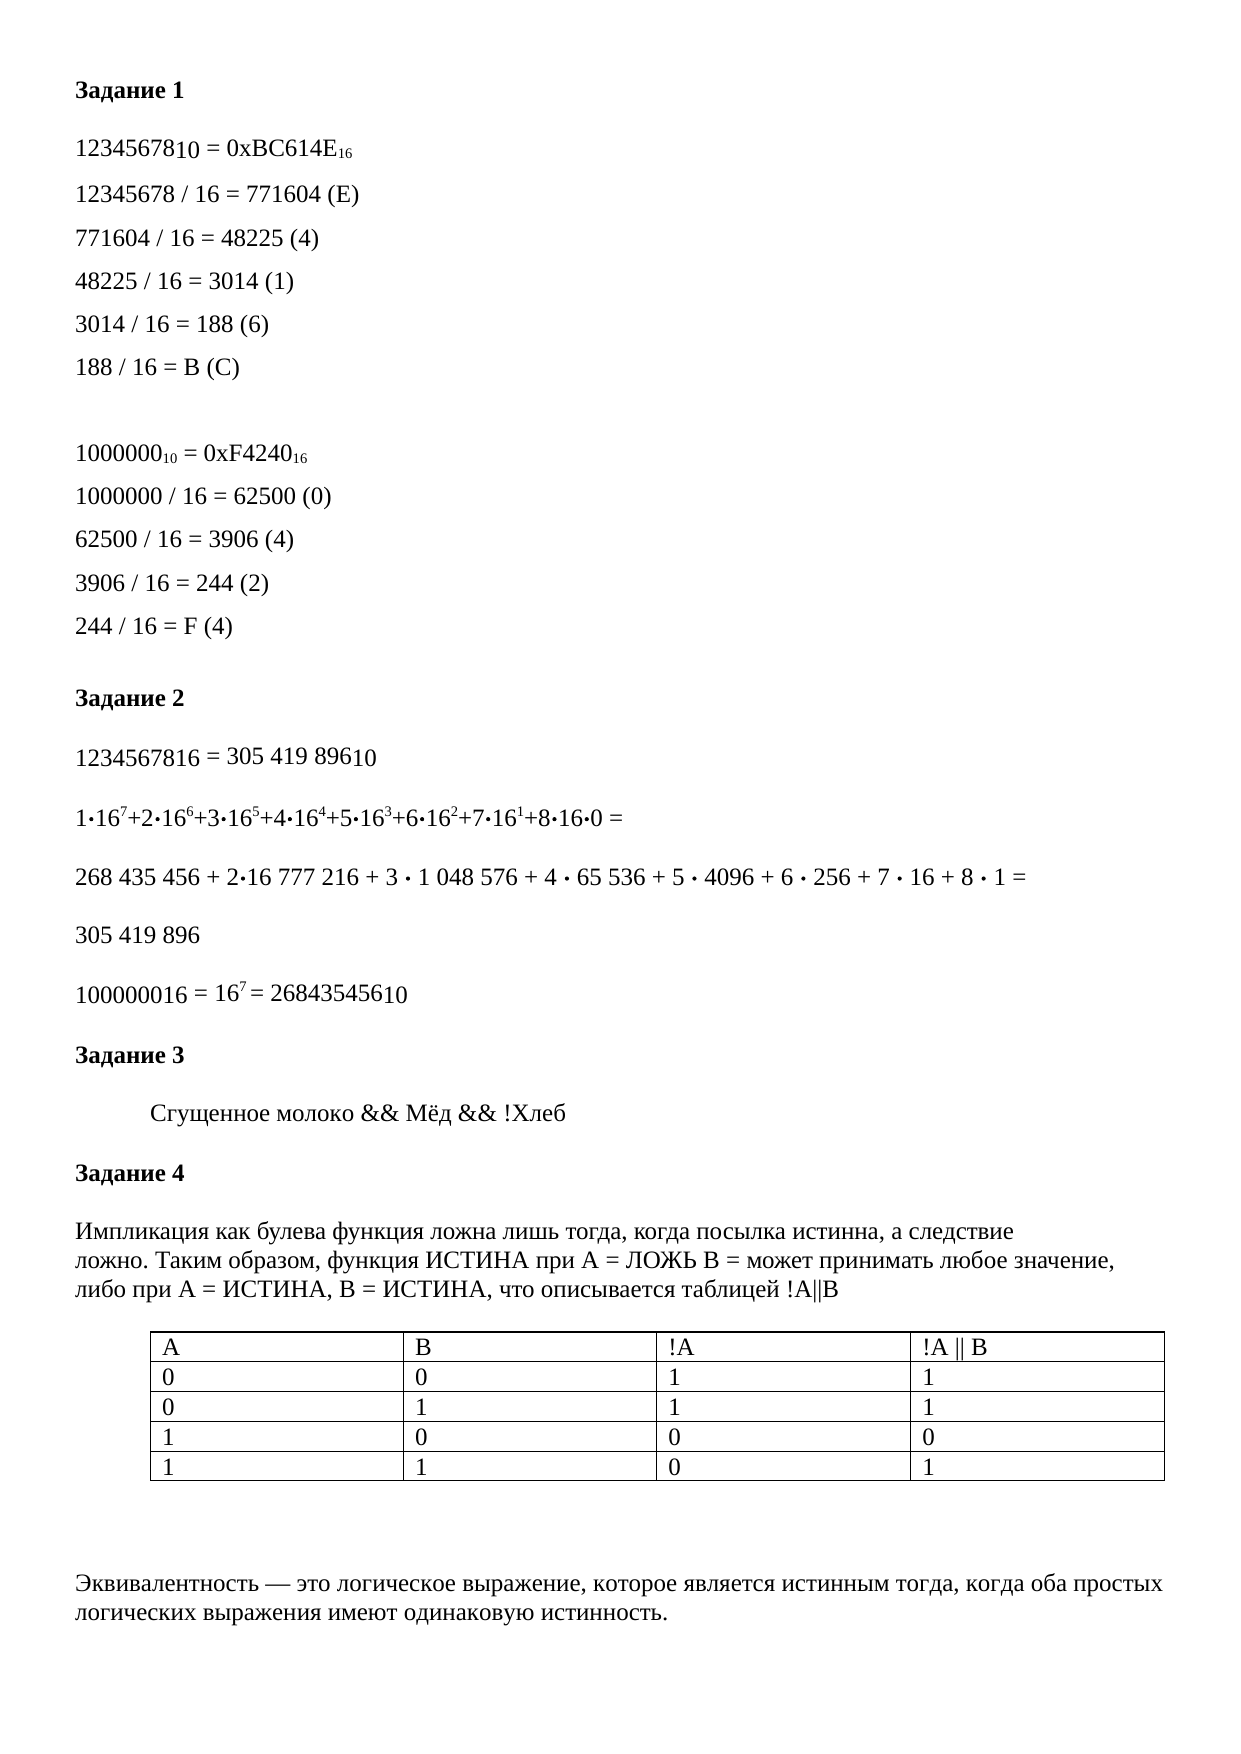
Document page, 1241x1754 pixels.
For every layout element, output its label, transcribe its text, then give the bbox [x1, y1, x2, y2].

text 12345678 / 16 = 771604 (E) [75, 179, 1165, 208]
text 3014 / 16 = 188 (6) [75, 309, 1165, 338]
text 188 / 16 = B (C) [75, 352, 1165, 381]
text 1⋅167+2⋅166+3⋅165+4⋅164+5⋅163+6⋅162+7⋅161+8⋅16⋅0 = [75, 801, 1165, 831]
text ложно. Таким образом, функция ИСТИНА при А = ЛОЖЬ В = может принимать любое значение, либо при А = ИСТИНА, В = ИСТИНА, что описывается таблицей !A||B [75, 1245, 1165, 1303]
table_cell 1 [911, 1362, 1164, 1391]
table_header В [404, 1333, 656, 1361]
text Задание 1 [75, 75, 1165, 104]
table_header !А [657, 1333, 910, 1361]
text Сгущенное молоко && Мёд && !Хлеб [150, 1098, 1165, 1127]
table_cell 1 [657, 1362, 910, 1391]
text 100000010 = 0xF424016 [75, 438, 1165, 467]
text 268 435 456 + 2⋅16 777 216 + 3 ⋅ 1 048 576 + 4 ⋅ 65 536 + 5 ⋅ 4096 + 6 ⋅ 256 + 7 ⋅ 16 + 8 ⋅ 1 = [75, 861, 1165, 891]
table_header А [151, 1333, 403, 1361]
table_header !А || B [911, 1333, 1164, 1361]
table_cell 0 [657, 1452, 910, 1480]
text 3906 / 16 = 244 (2) [75, 568, 1165, 596]
text 1234567816 = 305 419 89610 [75, 741, 1165, 772]
text 62500 / 16 = 3906 (4) [75, 524, 1165, 553]
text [75, 1568, 1165, 1626]
text Задание 4 [75, 1156, 1165, 1187]
text 1234567810 = 0xBC614E16 [75, 133, 1165, 164]
table_cell 1 [657, 1392, 910, 1421]
table_cell 1 [404, 1392, 656, 1421]
table_cell 0 [151, 1392, 403, 1421]
text 305 419 896 [75, 920, 1165, 949]
table_cell 0 [657, 1422, 910, 1451]
table_cell 1 [911, 1392, 1164, 1421]
text 100000016 = 167 = 26843545610 [75, 978, 1165, 1009]
text Задание 2 [75, 683, 1165, 712]
table_cell 0 [911, 1422, 1164, 1451]
text Импликация как булева функция ложна лишь тогда, когда посылка истинна, а следствие [75, 1216, 1165, 1245]
table_cell 1 [151, 1452, 403, 1480]
table_cell 1 [911, 1452, 1164, 1480]
text 771604 / 16 = 48225 (4) 48225 / 16 = 3014 (1) [75, 223, 1165, 294]
table_cell 0 [151, 1362, 403, 1391]
table_cell 0 [404, 1362, 656, 1391]
text 1000000 / 16 = 62500 (0) [75, 481, 1165, 510]
text 244 / 16 = F (4) [75, 611, 1165, 639]
text Задание 3 [75, 1038, 1165, 1069]
table_cell 0 [404, 1422, 656, 1451]
table_cell 1 [404, 1452, 656, 1480]
table_cell 1 [151, 1422, 403, 1451]
